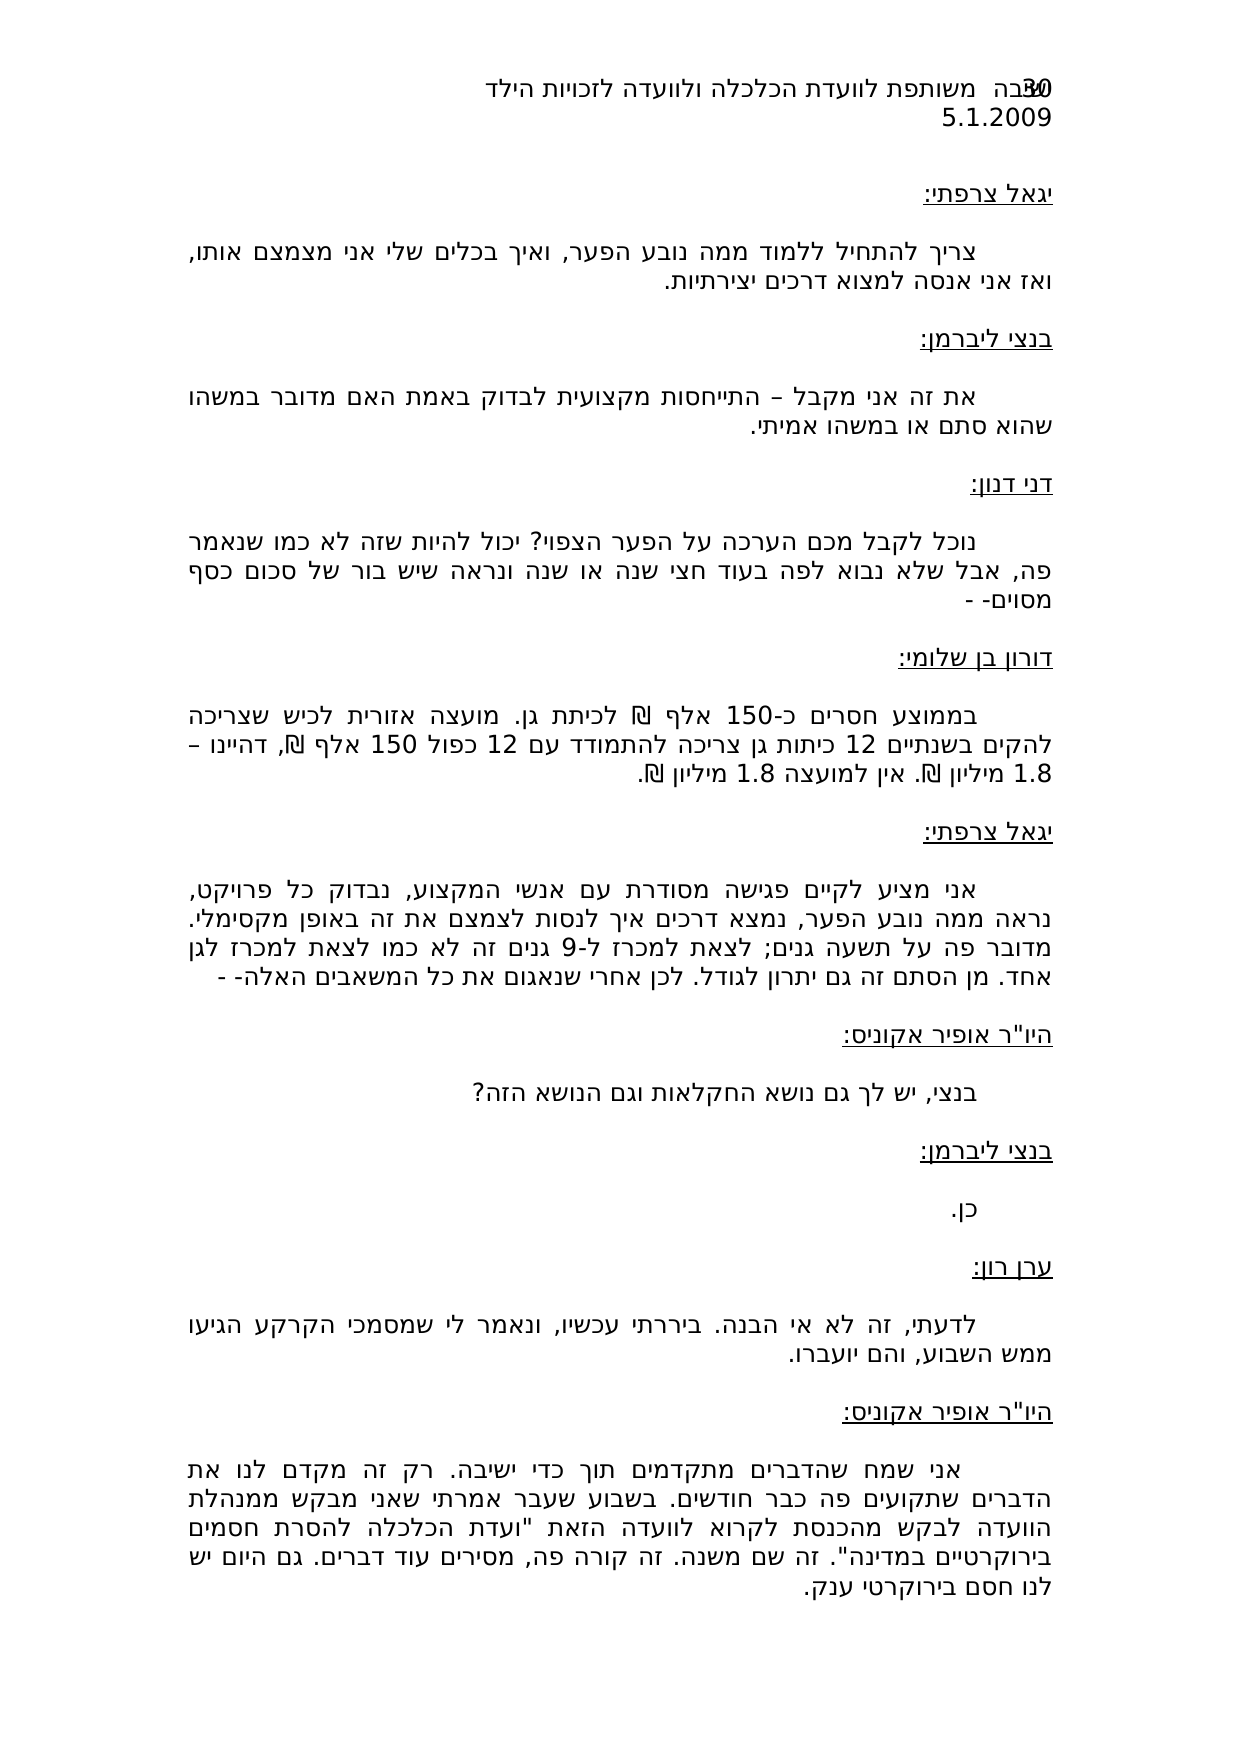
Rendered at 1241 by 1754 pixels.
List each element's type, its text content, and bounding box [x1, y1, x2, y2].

text בנצי ליברמן: [187, 324, 1053, 353]
text לדעתי, זה לא אי הבנה. ביררתי עכשיו, ונאמר לי שמסמכי הקרקע הגיעו ממש השבוע, והם יועברו. [187, 1310, 1053, 1368]
text את זה אני מקבל – התייחסות מקצועית לבדוק באמת האם מדובר במשהו שהוא סתם או במשהו אמיתי. [187, 382, 1053, 440]
text בממוצע חסרים כ-150 אלף ₪ לכיתת גן. מועצה אזורית לכיש שצריכה להקים בשנתיים 12 כיתות גן צריכה להתמודד עם 12 כפול 150 אלף ₪, דהיינו – 1.8 מיליון ₪. אין למועצה 1.8 מיליון ₪. [187, 701, 1053, 788]
text בנצי ליברמן: [187, 1136, 1053, 1165]
text ערן רון: [187, 1252, 1053, 1281]
text דני דנון: [187, 469, 1053, 498]
text אני שמח שהדברים מתקדמים תוך כדי ישיבה. רק זה מקדם לנו את הדברים שתקועים פה כבר חודשים. בשבוע שעבר אמרתי שאני מבקש ממנהלת הוועדה לבקש מהכנסת לקרוא לוועדה הזאת "ועדת הכלכלה להסרת חסמים בירוקרטיים במדינה". זה שם משנה. זה קורה פה, מסירים עוד דברים. גם היום יש לנו חסם בירוקרטי ענק. [187, 1455, 1053, 1601]
text בנצי, יש לך גם נושא החקלאות וגם הנושא הזה? [187, 1078, 1053, 1107]
text יגאל צרפתי: [187, 817, 1053, 846]
text דורון בן שלומי: [187, 643, 1053, 672]
text היו"ר אופיר אקוניס: [187, 1397, 1053, 1426]
text נוכל לקבל מכם הערכה על הפער הצפוי? יכול להיות שזה לא כמו שנאמר פה, אבל שלא נבוא לפה בעוד חצי שנה או שנה ונראה שיש בור של סכום כסף מסוים- - [187, 527, 1053, 614]
text צריך להתחיל ללמוד ממה נובע הפער, ואיך בכלים שלי אני מצמצם אותו, ואז אני אנסה למצוא דרכים יצירתיות. [187, 237, 1053, 295]
text יגאל צרפתי: [187, 179, 1053, 208]
text אני מציע לקיים פגישה מסודרת עם אנשי המקצוע, נבדוק כל פרויקט, נראה ממה נובע הפער, נמצא דרכים איך לנסות לצמצם את זה באופן מקסימלי. מדובר פה על תשעה גנים; לצאת למכרז ל-9 גנים זה לא כמו לצאת למכרז לגן אחד. מן הסתם זה גם יתרון לגודל. לכן אחרי שנאגום את כל המשאבים האלה- - [187, 875, 1053, 992]
text כן. [187, 1194, 1053, 1223]
text היו"ר אופיר אקוניס: [187, 1020, 1053, 1049]
